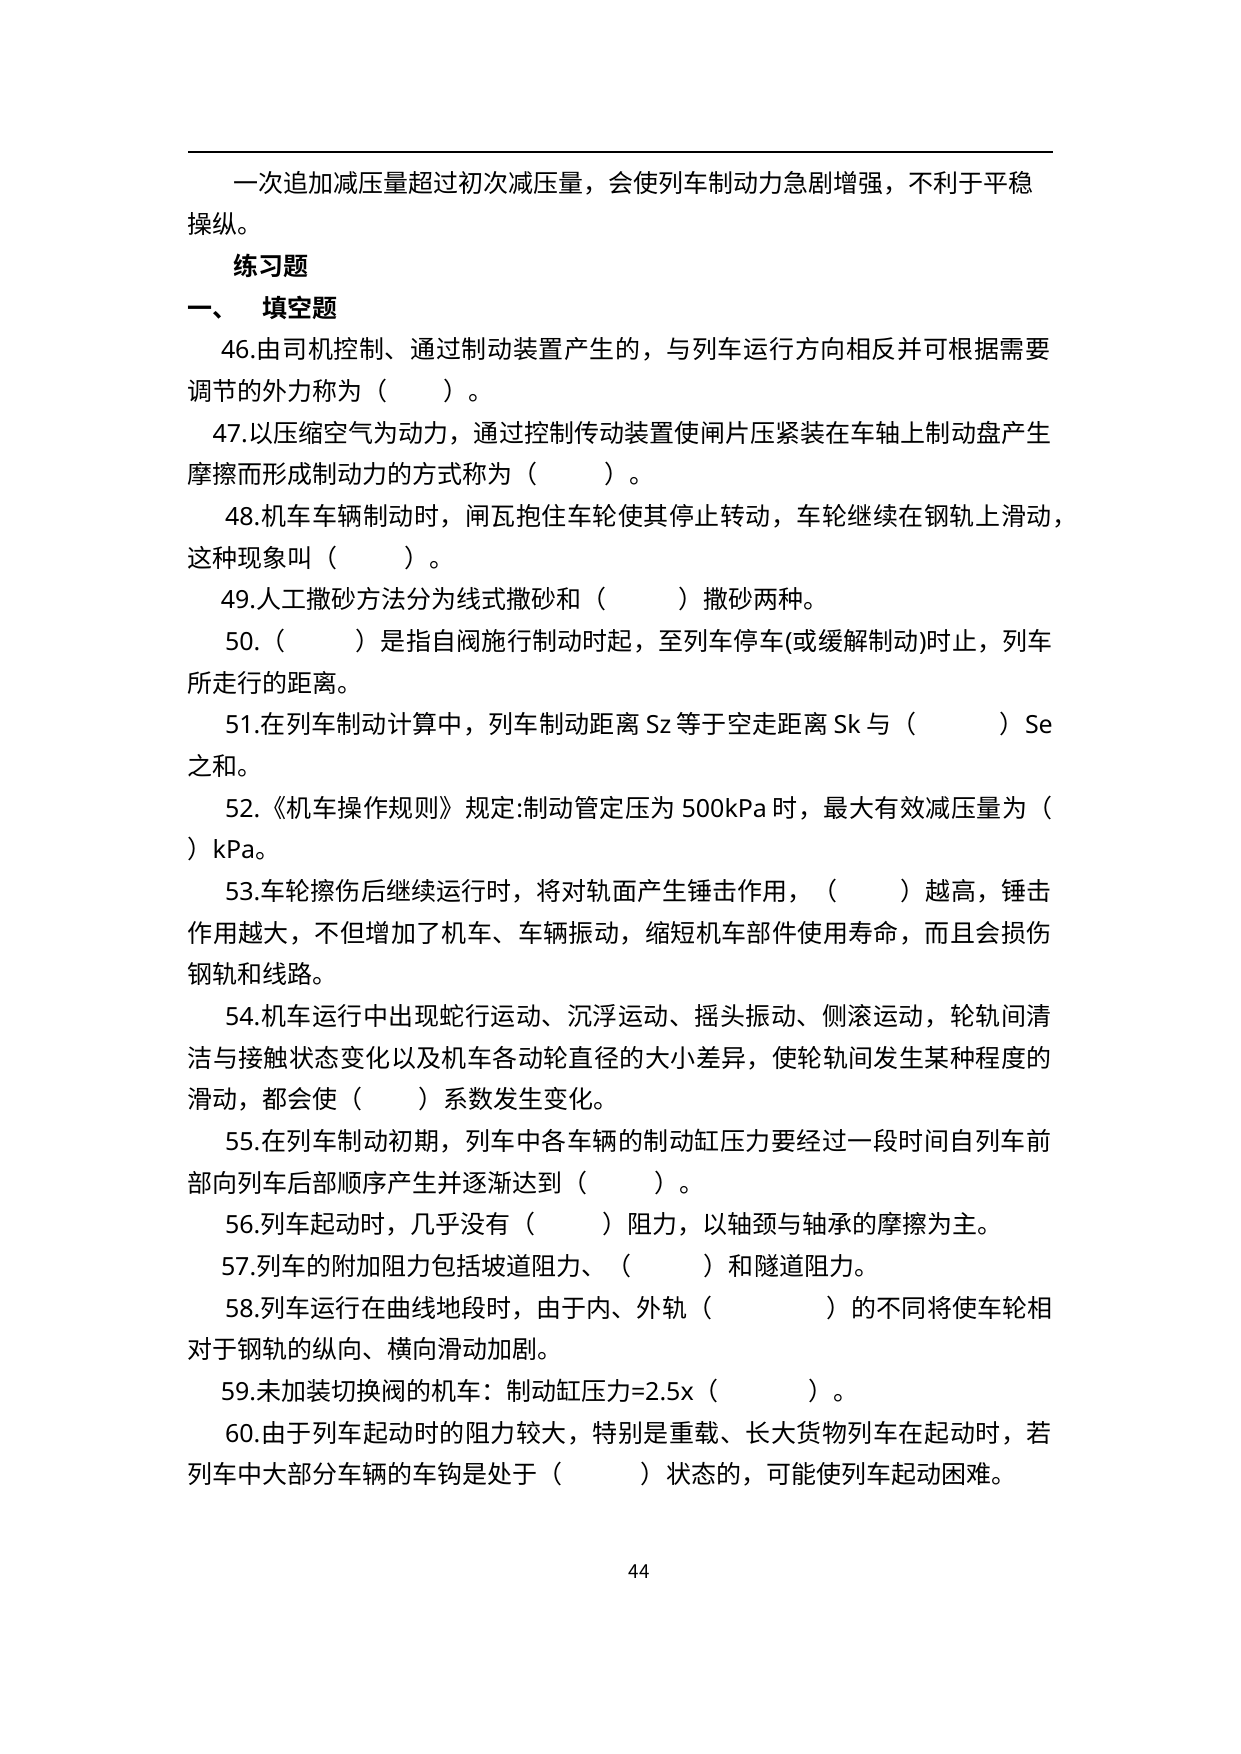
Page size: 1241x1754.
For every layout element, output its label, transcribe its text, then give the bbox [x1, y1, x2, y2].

text 48.机车车辆制动时，闸瓦抱住车轮使其停止转动，车轮继续在钢轨上滑动，这种现象叫（ ）。 [187, 492, 1053, 575]
text 54.机车运行中出现蛇行运动、沉浮运动、摇头振动、侧滚运动，轮轨间清洁与接触状态变化以及机车各动轮直径的大小差异，使轮轨间发生某种程度的滑动，都会使（ ）系数发生变化。 [187, 992, 1053, 1117]
text 57.列车的附加阻力包括坡道阻力、（ ）和隧道阻力。 [187, 1242, 1053, 1284]
text 51.在列车制动计算中，列车制动距离Sz等于空走距离Sk与（ ）Se之和。 [187, 700, 1053, 784]
text 58.列车运行在曲线地段时，由于内、外轨（ ）的不同将使车轮相对于钢轨的纵向、横向滑动加剧。 [187, 1284, 1053, 1367]
text 50.（ ）是指自阀施行制动时起，至列车停车(或缓解制动)时止，列车所走行的距离。 [187, 617, 1053, 700]
text 一次追加减压量超过初次减压量，会使列车制动力急剧增强，不利于平稳操纵。 [187, 159, 1053, 242]
text 59.未加装切换阀的机车：制动缸压力=2.5x（ ）。 [187, 1367, 1053, 1409]
text 56.列车起动时，几乎没有（ ）阻力，以轴颈与轴承的摩擦为主。 [187, 1200, 1053, 1242]
text 49.人工撒砂方法分为线式撒砂和（ ）撒砂两种。 [187, 575, 1053, 617]
text 52.《机车操作规则》规定:制动管定压为500kPa时，最大有效减压量为（ ）kPa。 [187, 784, 1053, 867]
list 填空题 [187, 284, 1053, 325]
text 练习题 [187, 242, 1053, 284]
text 53.车轮擦伤后继续运行时，将对轨面产生锤击作用，（ ）越高，锤击作用越大，不但增加了机车、车辆振动，缩短机车部件使用寿命，而且会损伤钢轨和线路。 [187, 867, 1053, 992]
text 60.由于列车起动时的阻力较大，特别是重载、长大货物列车在起动时，若列车中大部分车辆的车钩是处于（ ）状态的，可能使列车起动困难。 [187, 1409, 1053, 1492]
text 47.以压缩空气为动力，通过控制传动装置使闸片压紧装在车轴上制动盘产生摩擦而形成制动力的方式称为（ ）。 [187, 409, 1053, 492]
text 46.由司机控制、通过制动装置产生的，与列车运行方向相反并可根据需要调节的外力称为（ ）。 [187, 325, 1053, 409]
text 55.在列车制动初期，列车中各车辆的制动缸压力要经过一段时间自列车前部向列车后部顺序产生并逐渐达到（ ）。 [187, 1117, 1053, 1200]
